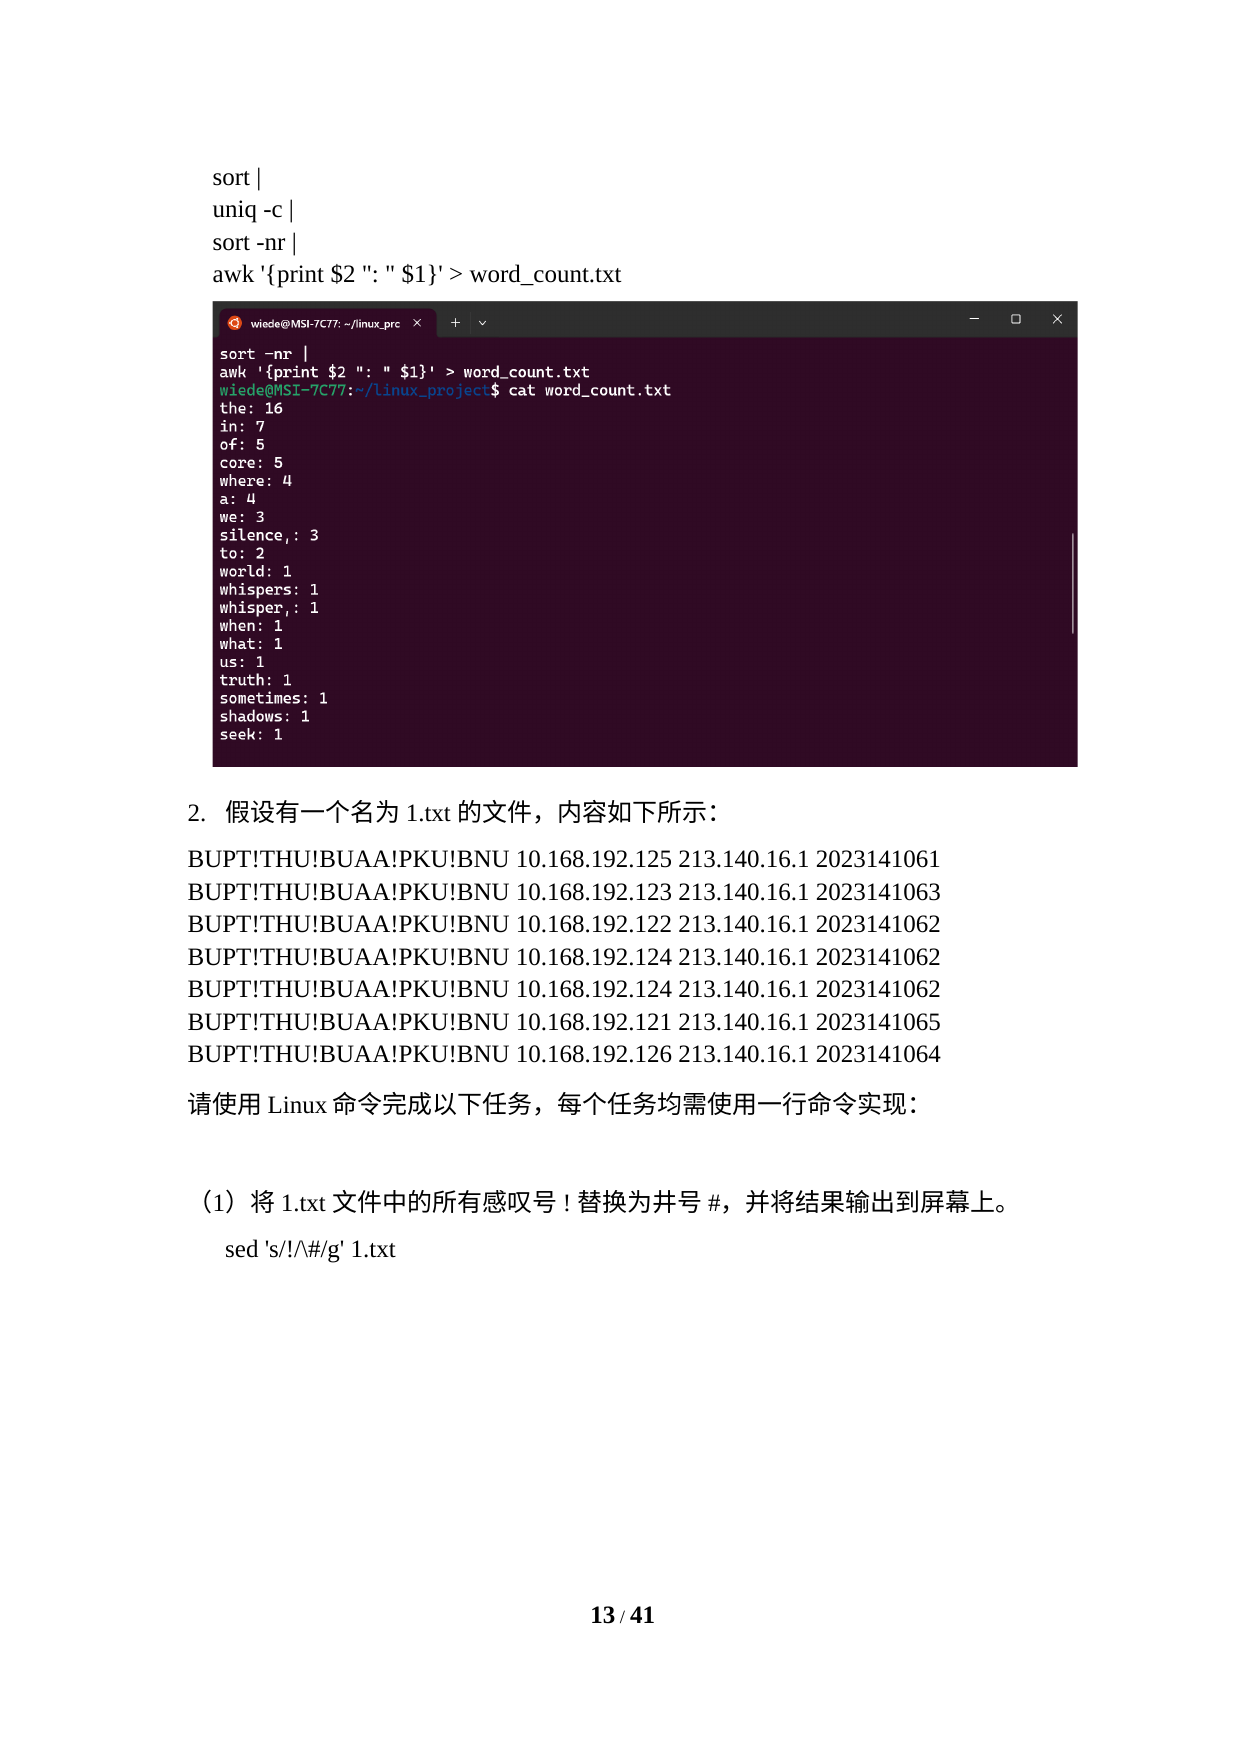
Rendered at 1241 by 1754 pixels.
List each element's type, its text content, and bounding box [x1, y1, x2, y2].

text （1）将 1.txt 文件中的所有感叹号 ! 替换为井号 #，并将结果输出到屏幕上。 [187, 1168, 1053, 1233]
text BUPT!THU!BUAA!PKU!BNU 10.168.192.125 213.140.16.1 2023141061 [187, 843, 1053, 875]
text BUPT!THU!BUAA!PKU!BNU 10.168.192.126 213.140.16.1 2023141064 [187, 1038, 1053, 1070]
text BUPT!THU!BUAA!PKU!BNU 10.168.192.124 213.140.16.1 2023141062 [187, 973, 1053, 1005]
text BUPT!THU!BUAA!PKU!BNU 10.168.192.124 213.140.16.1 2023141062 [187, 940, 1053, 973]
text sort -nr | [212, 225, 1053, 258]
text uniq -c | [212, 193, 1053, 225]
text BUPT!THU!BUAA!PKU!BNU 10.168.192.121 213.140.16.1 2023141065 [187, 1005, 1053, 1038]
text BUPT!THU!BUAA!PKU!BNU 10.168.192.123 213.140.16.1 2023141063 [187, 875, 1053, 908]
text sed 's/!/\#/g' 1.txt [225, 1233, 1053, 1265]
picture [212, 301, 1078, 767]
text 请使用Linux命令完成以下任务，每个任务均需使用一行命令实现： [187, 1070, 1053, 1135]
title 假设有一个名为 1.txt 的文件，内容如下所示： [187, 778, 1053, 843]
text BUPT!THU!BUAA!PKU!BNU 10.168.192.122 213.140.16.1 2023141062 [187, 908, 1053, 940]
text sort | [187, 160, 1053, 193]
text awk '{print $2 ": " $1}' > word_count.txt [212, 258, 1053, 290]
